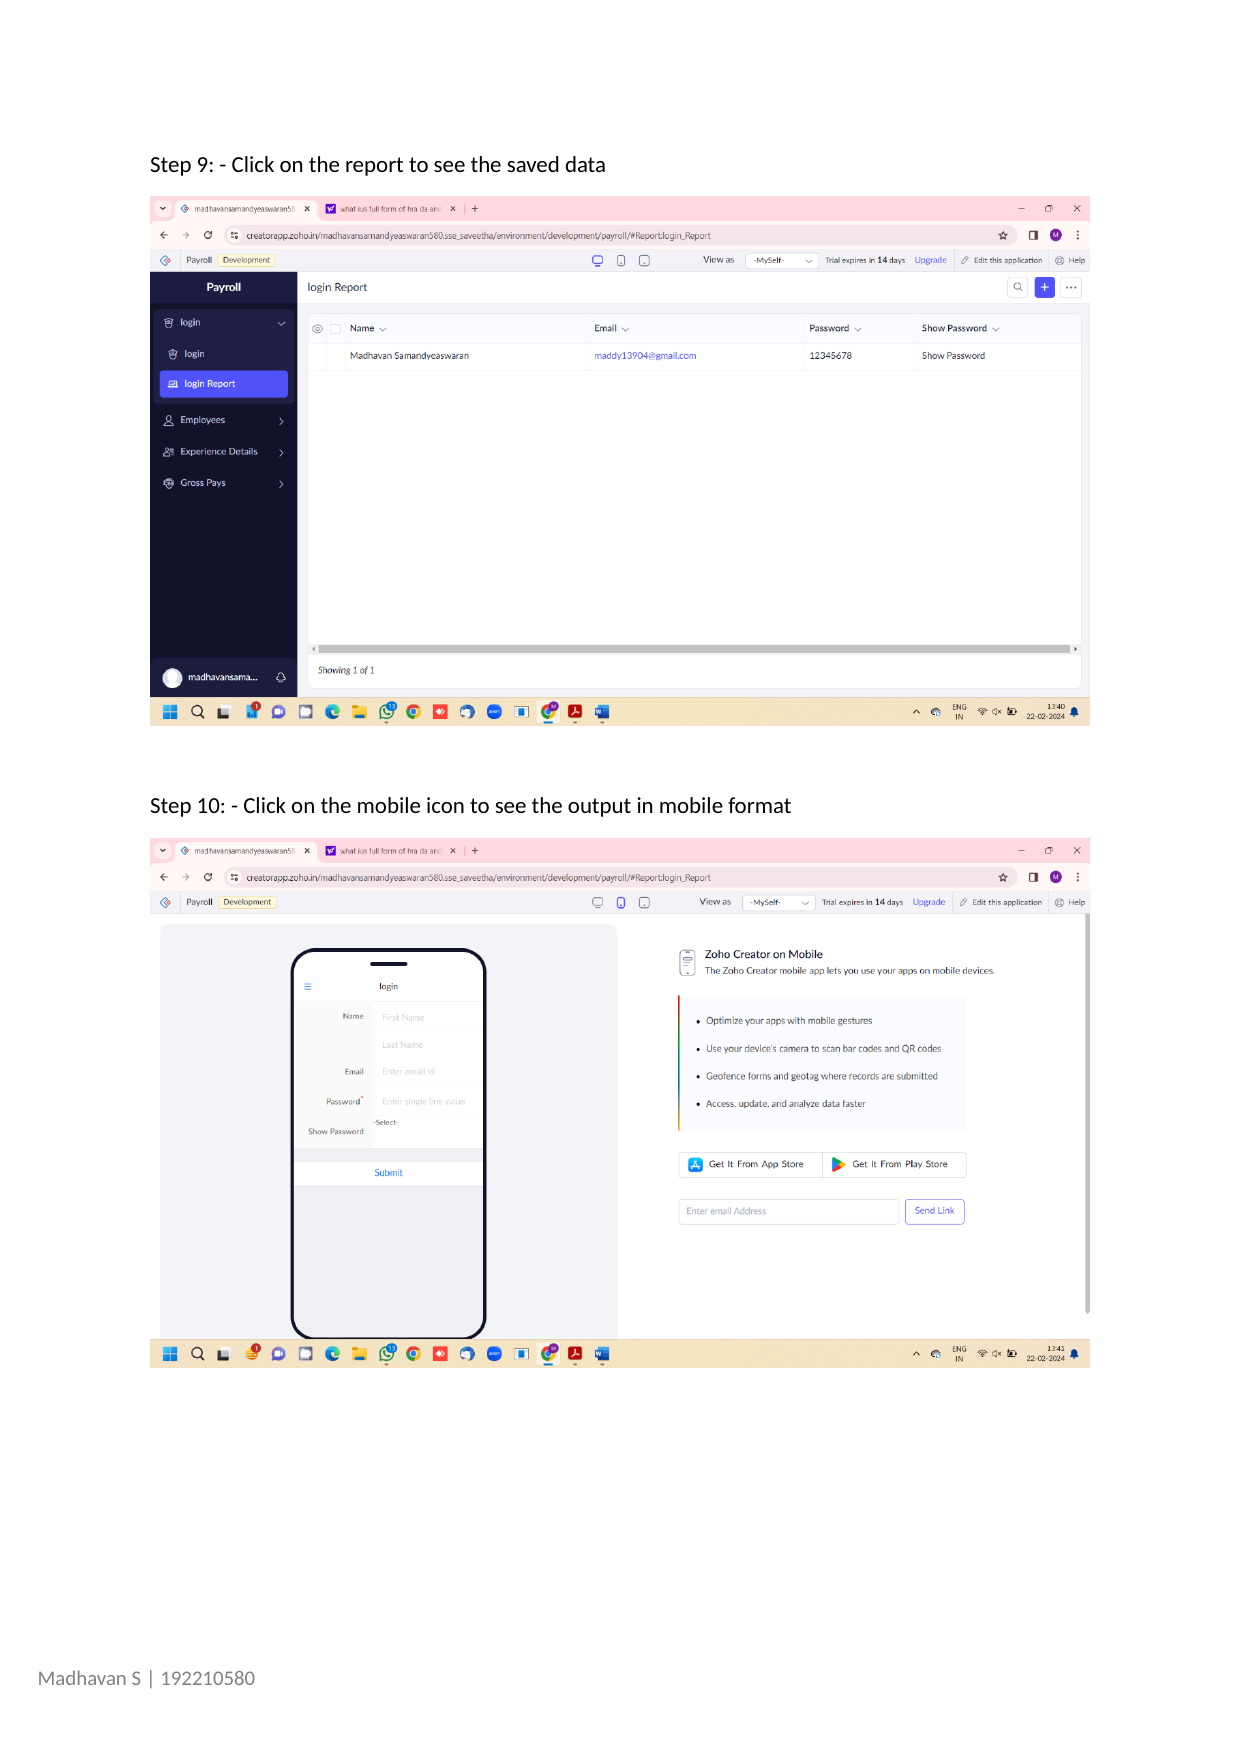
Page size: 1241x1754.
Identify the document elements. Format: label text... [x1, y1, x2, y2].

picture [150, 196, 1091, 726]
text Step 10: - Click on the mobile icon to see the output in mobile format [150, 791, 1090, 819]
picture [150, 838, 1091, 1368]
text Step 9: - Click on the report to see the saved data [150, 150, 1090, 178]
